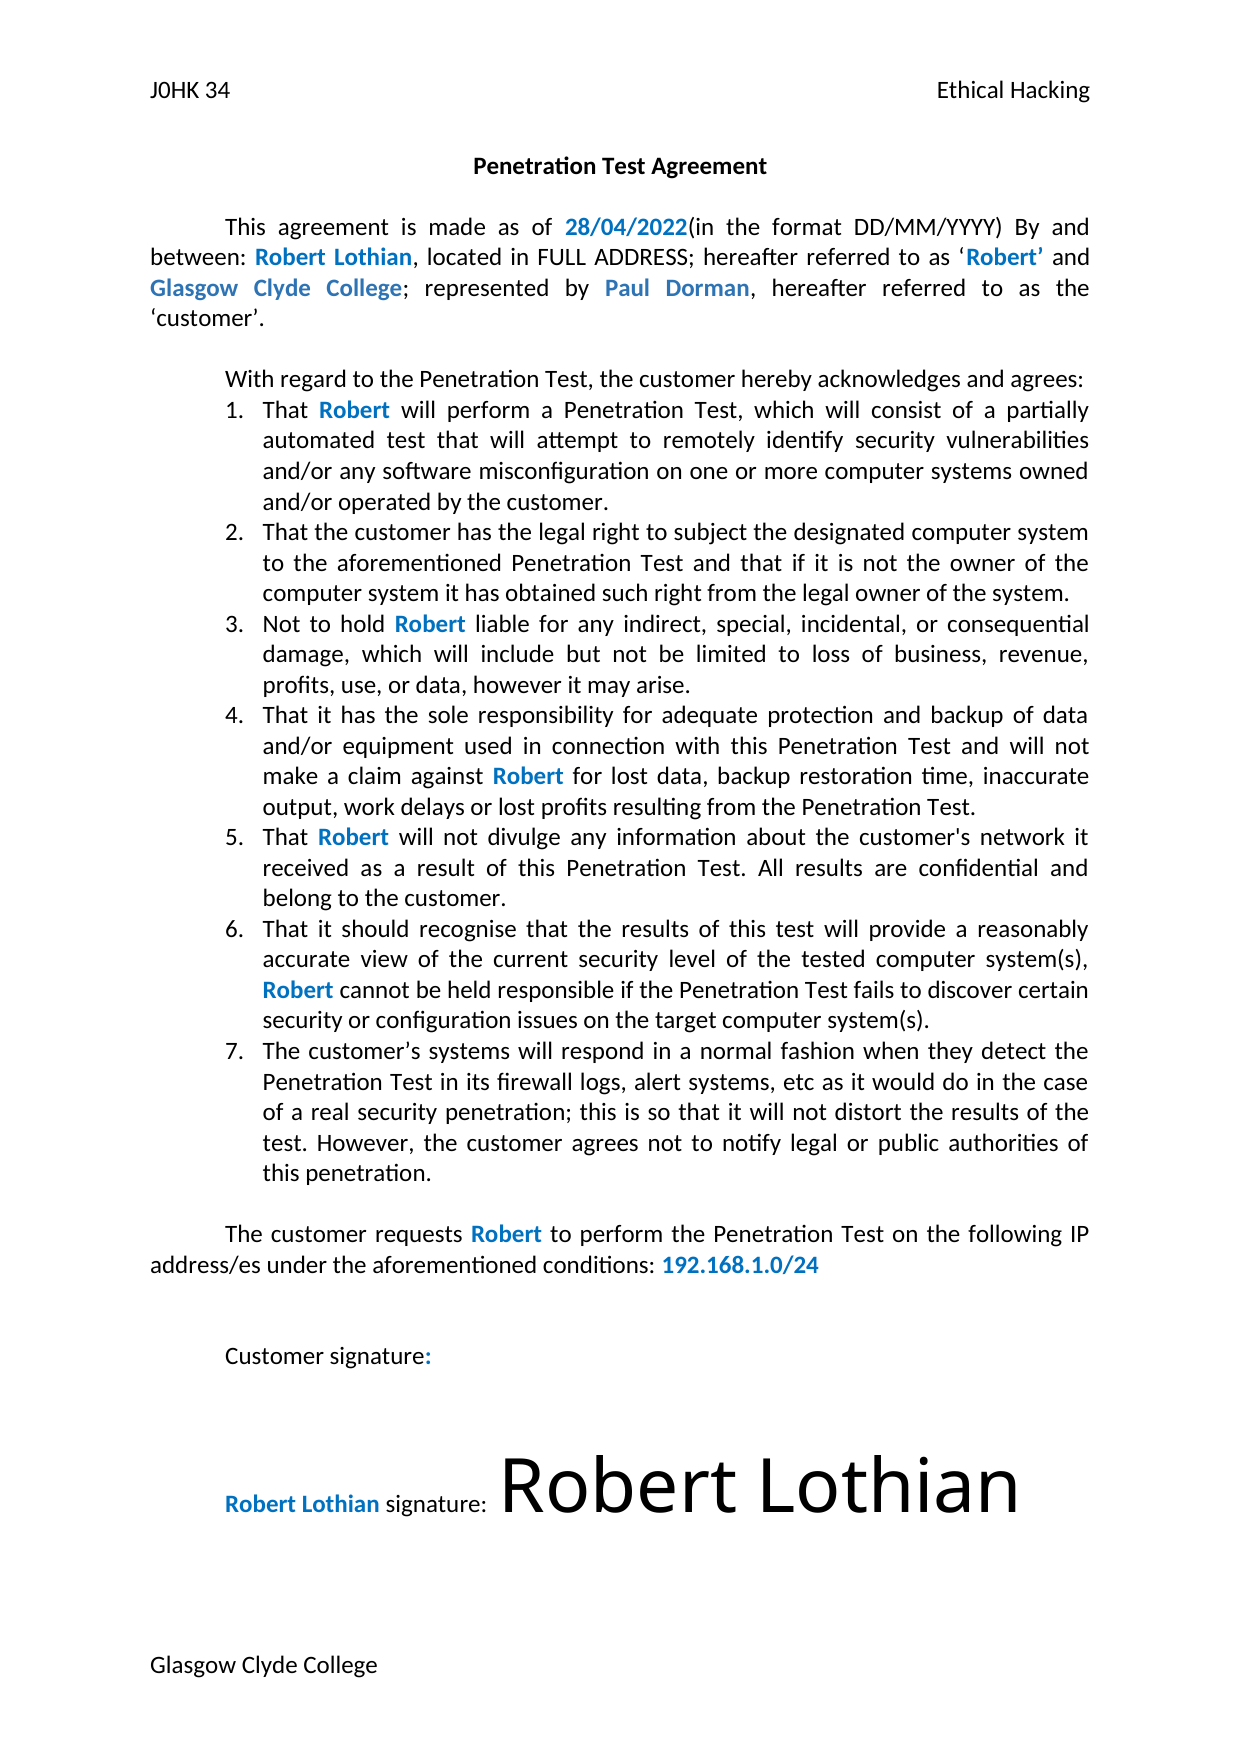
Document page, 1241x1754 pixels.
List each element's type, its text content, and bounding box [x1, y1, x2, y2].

text This agreement is made as of 28/04/2022(in the format DD/MM/YYYY) By and between: Robert Lothian, located in FULL ADDRESS; hereafter referred to as ‘Robert’ and Glasgow Clyde College; represented by Paul Dorman, hereafter referred to as the ‘customer’. [150, 211, 1090, 333]
text Penetration Test Agreement [150, 150, 1090, 181]
text The customer requests Robert to perform the Penetration Test on the following IP address/es under the aforementioned conditions: 192.168.1.0/24 [150, 1218, 1090, 1279]
list That it has the sole responsibility for adequate protection and backup of data and/or equipment used in connection with this Penetration Test and will not make a claim against Robert for lost data, backup restoration time, inaccurate output, work delays or lost profits resulting from the Penetration Test. [225, 699, 1090, 821]
list Not to hold Robert liable for any indirect, special, incidental, or consequential damage, which will include but not be limited to loss of business, revenue, profits, use, or data, however it may arise. [225, 608, 1090, 699]
list That Robert will perform a Penetration Test, which will consist of a partially automated test that will attempt to remotely identify security vulnerabilities and/or any software misconfiguration on one or more computer systems owned and/or operated by the customer. [225, 394, 1090, 516]
list That Robert will not divulge any information about the customer's network it received as a result of this Penetration Test. All results are confidential and belong to the customer. [225, 821, 1090, 913]
text Customer signature: [150, 1340, 1090, 1371]
text With regard to the Penetration Test, the customer hereby acknowledges and agrees: [150, 364, 1090, 394]
text Robert Lothian signature: Robert Lothian [150, 1432, 1090, 1534]
list That the customer has the legal right to subject the designated computer system to the aforementioned Penetration Test and that if it is not the owner of the computer system it has obtained such right from the legal owner of the system. [225, 516, 1090, 608]
list The customer’s systems will respond in a normal fashion when they detect the Penetration Test in its firewall logs, alert systems, etc as it would do in the case of a real security penetration; this is so that it will not distort the results of the test. However, the customer agrees not to notify legal or public authorities of this penetration. [225, 1035, 1090, 1188]
list That it should recognise that the results of this test will provide a reasonably accurate view of the current security level of the tested computer system(s), Robert cannot be held responsible if the Penetration Test fails to discover certain security or configuration issues on the target computer system(s). [225, 913, 1090, 1035]
